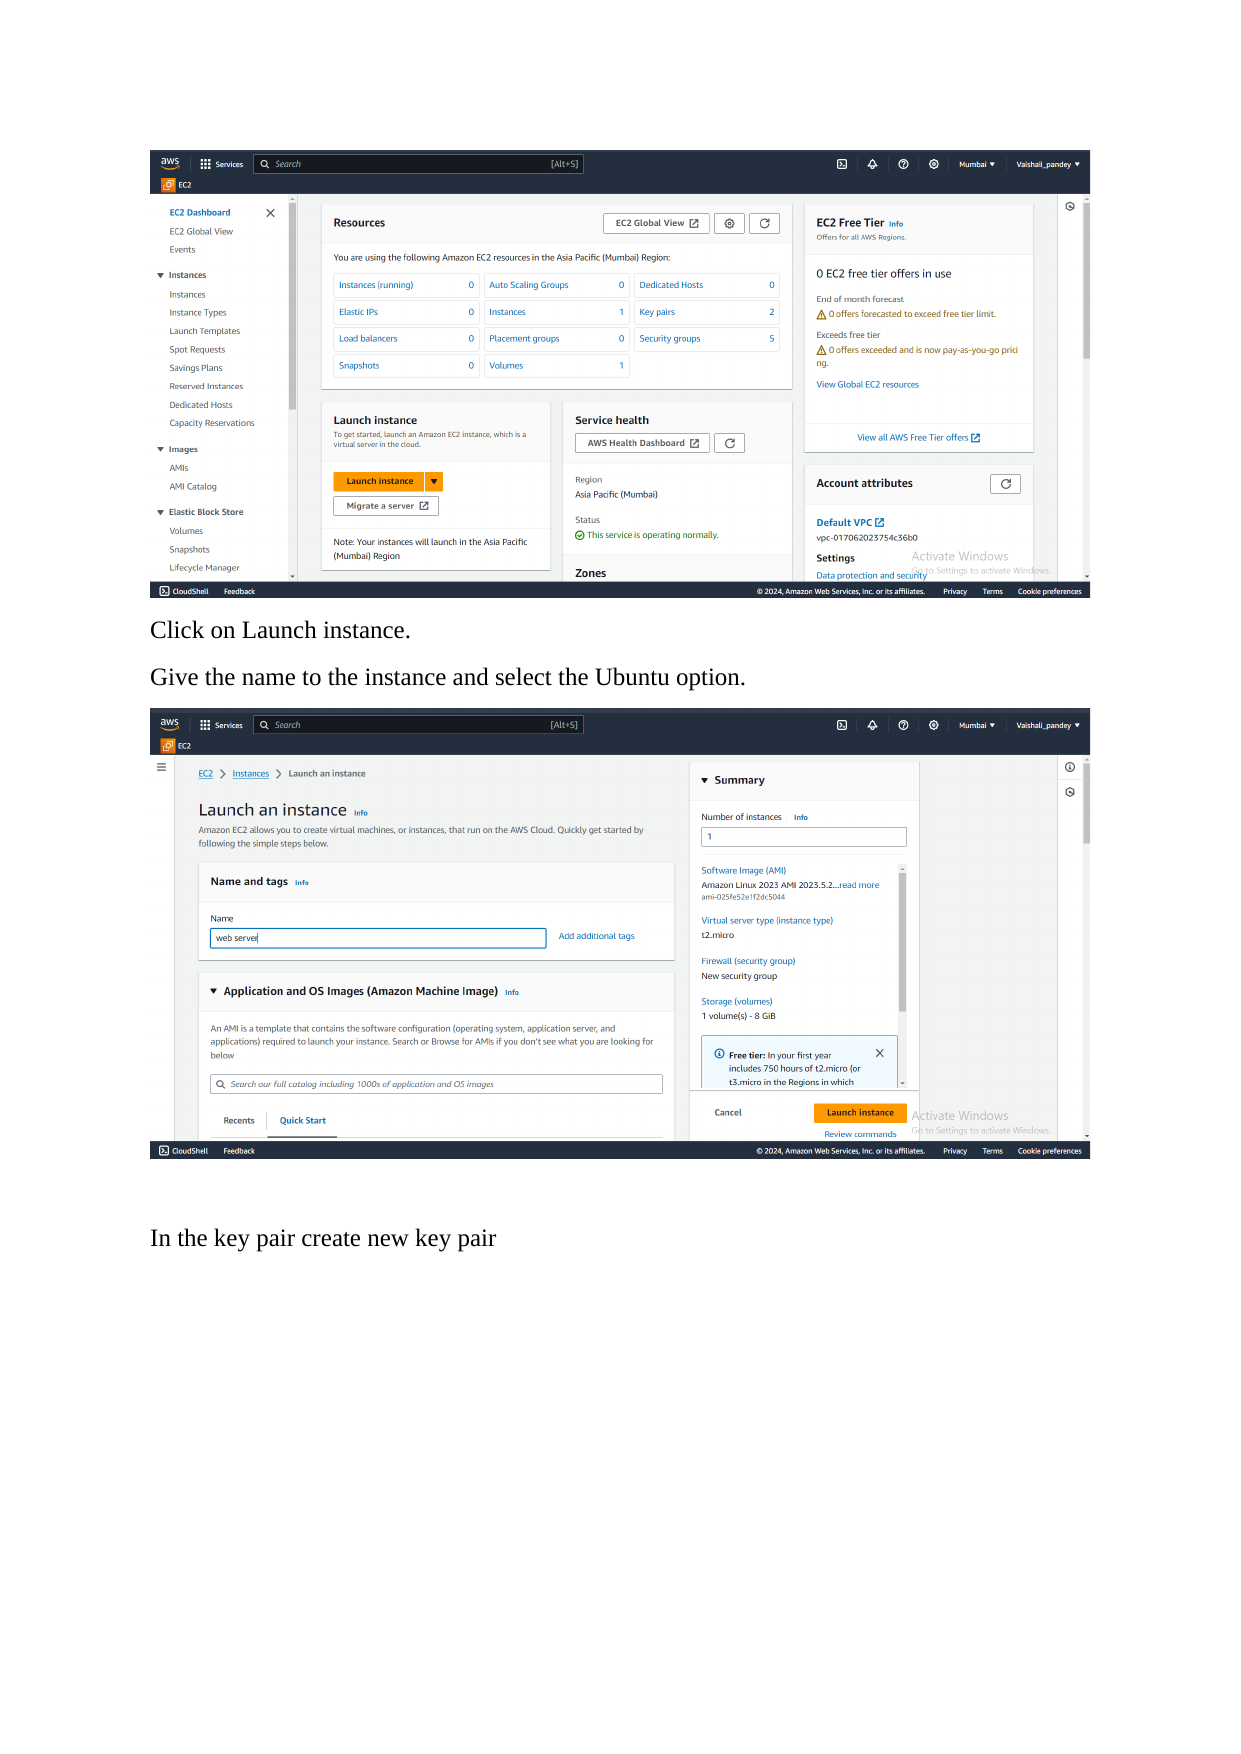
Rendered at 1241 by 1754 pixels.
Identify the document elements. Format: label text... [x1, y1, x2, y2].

text In the key pair create new key pair [150, 1223, 1090, 1252]
text Give the name to the instance and select the Ubuntu option. [150, 662, 1086, 691]
text Click on Launch instance. [150, 615, 1090, 644]
picture [150, 150, 1091, 598]
picture [150, 708, 1091, 1159]
